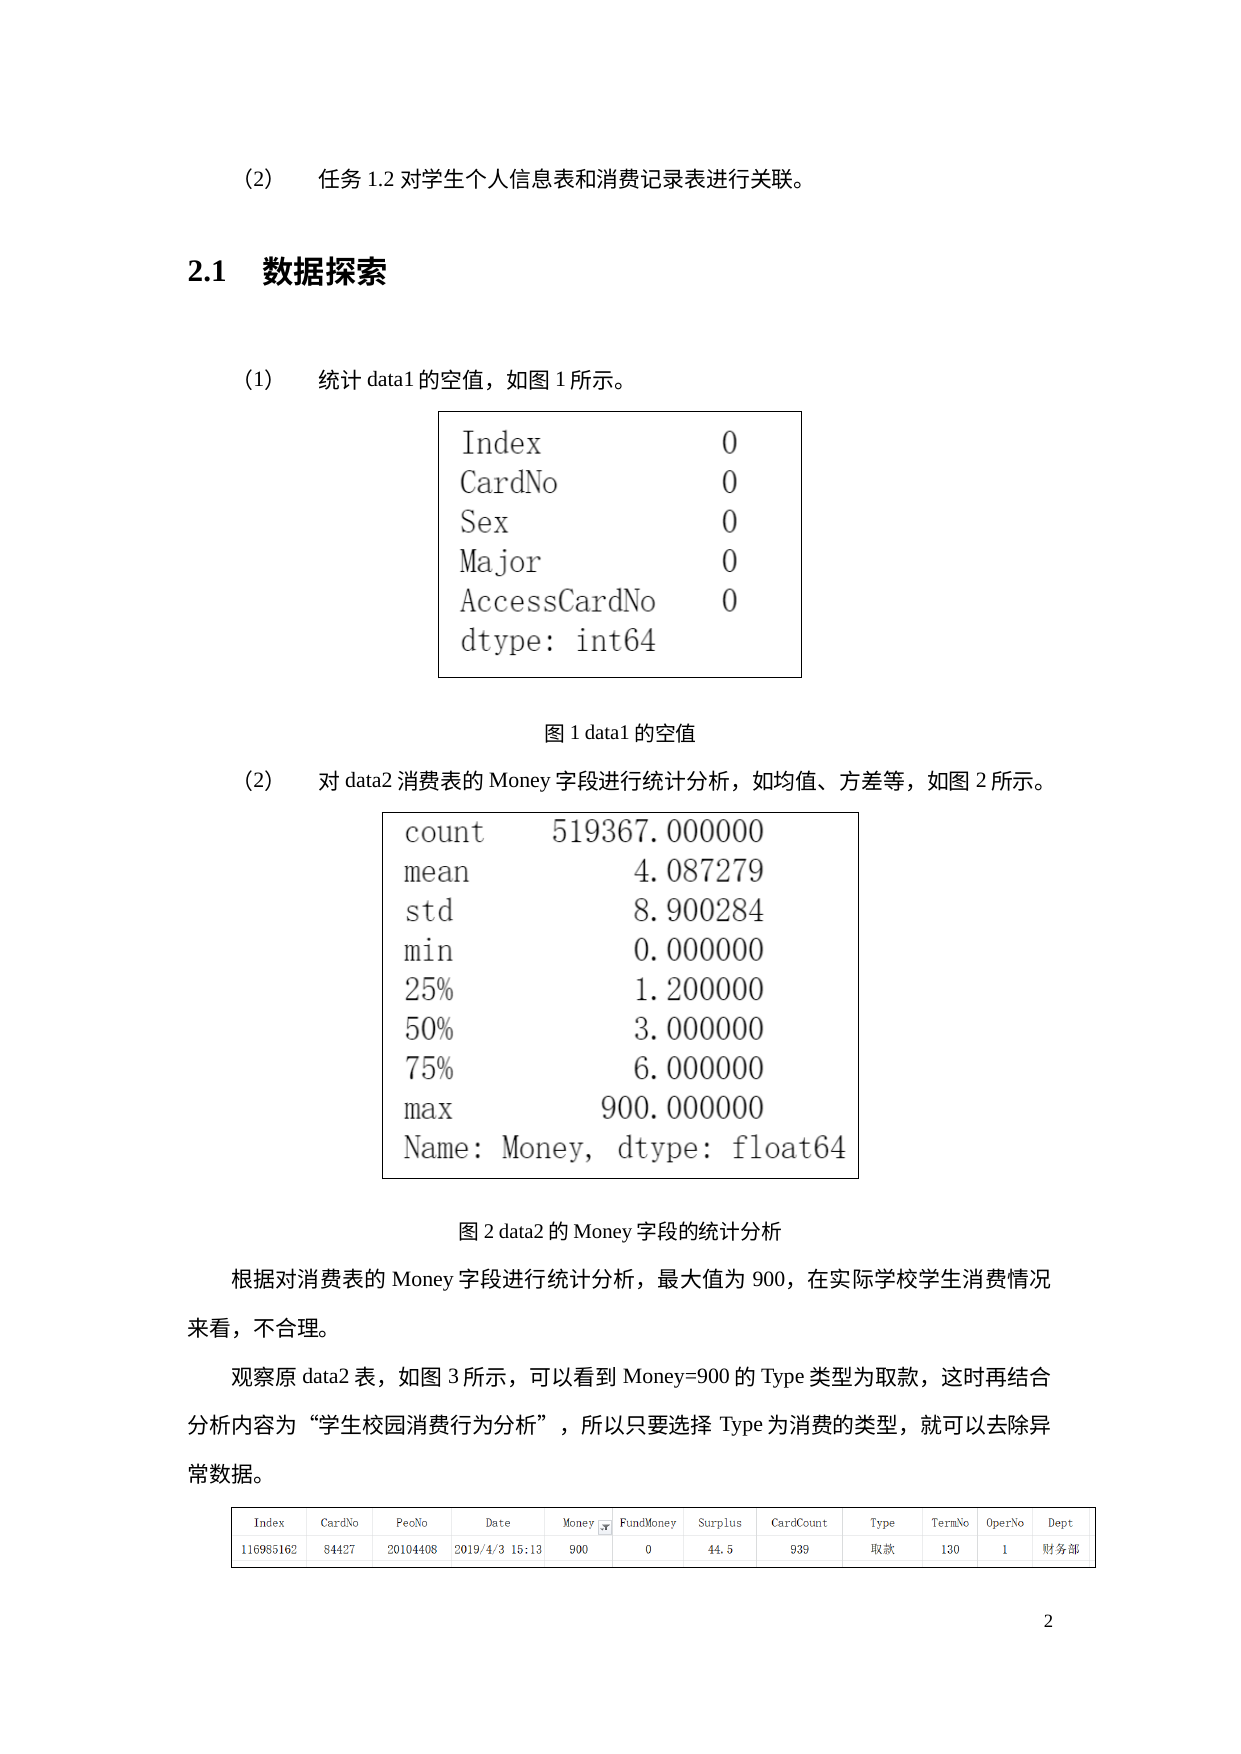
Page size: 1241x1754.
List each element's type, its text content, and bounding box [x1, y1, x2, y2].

picture [439, 412, 801, 677]
list 对data2消费表的Money字段进行统计分析，如均值、方差等，如图 2所示。 [187, 763, 1053, 796]
subtitle 数据探索 [187, 237, 1053, 302]
text 图 1 data1的空值 [187, 716, 1053, 748]
picture [383, 813, 858, 1178]
text 根据对消费表的Money字段进行统计分析，最大值为900，在实际学校学生消费情况来看，不合理。 [187, 1262, 1053, 1343]
picture [232, 1508, 1095, 1567]
text 图 2 data2的Money字段的统计分析 [187, 1214, 1053, 1247]
list 任务1.2 对学生个人信息表和消费记录表进行关联。 [187, 162, 1053, 194]
text 观察原data2表，如图 3所示，可以看到Money=900的Type类型为取款，这时再结合分析内容为“学生校园消费行为分析”，所以只要选择Type为消费的类型，就可以去除异常数据。 [187, 1359, 1053, 1489]
list 统计data1的空值，如图 1所示。 [187, 362, 1053, 395]
